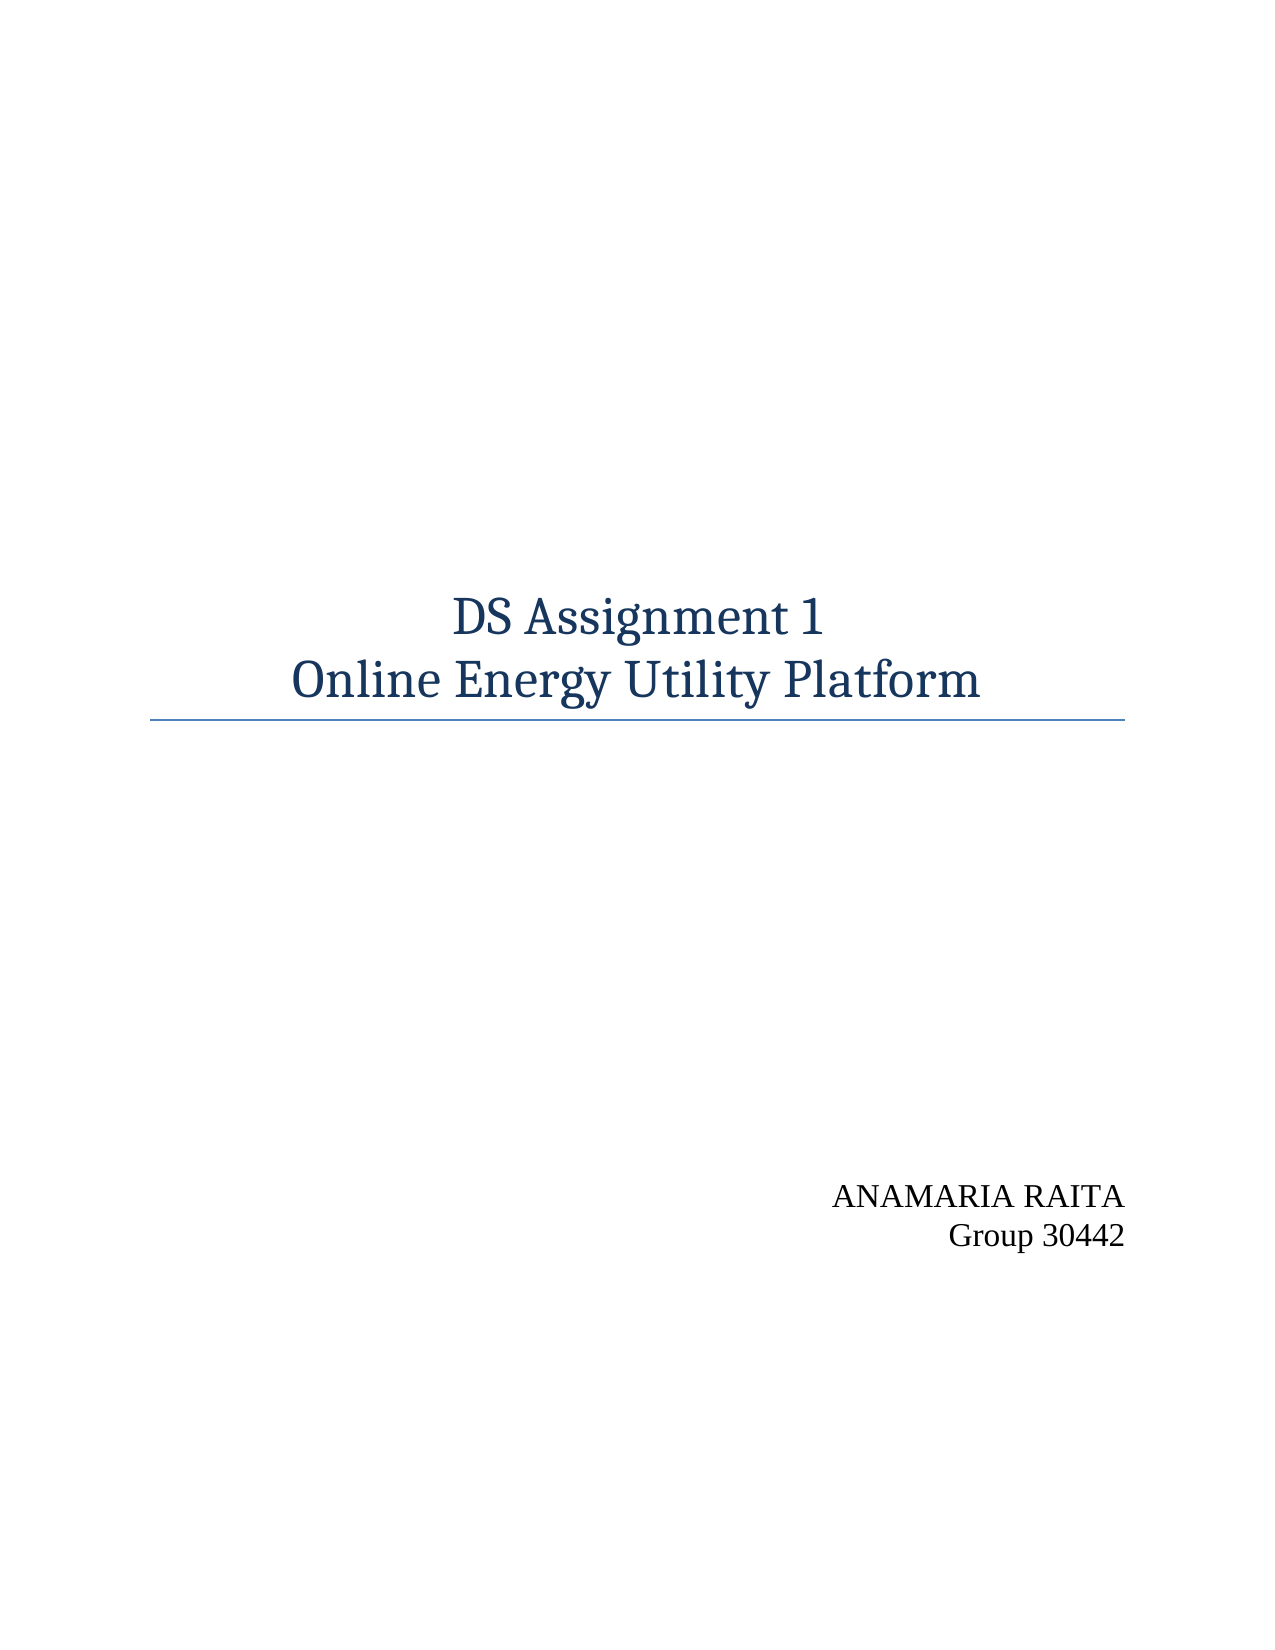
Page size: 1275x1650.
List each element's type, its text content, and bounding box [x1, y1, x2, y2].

title DS Assignment 1 [150, 586, 1125, 648]
text ANAMARIA RAITA [150, 1176, 1125, 1215]
text Group 30442 [150, 1215, 1125, 1253]
title Online Energy Utility Platform [150, 648, 1125, 719]
